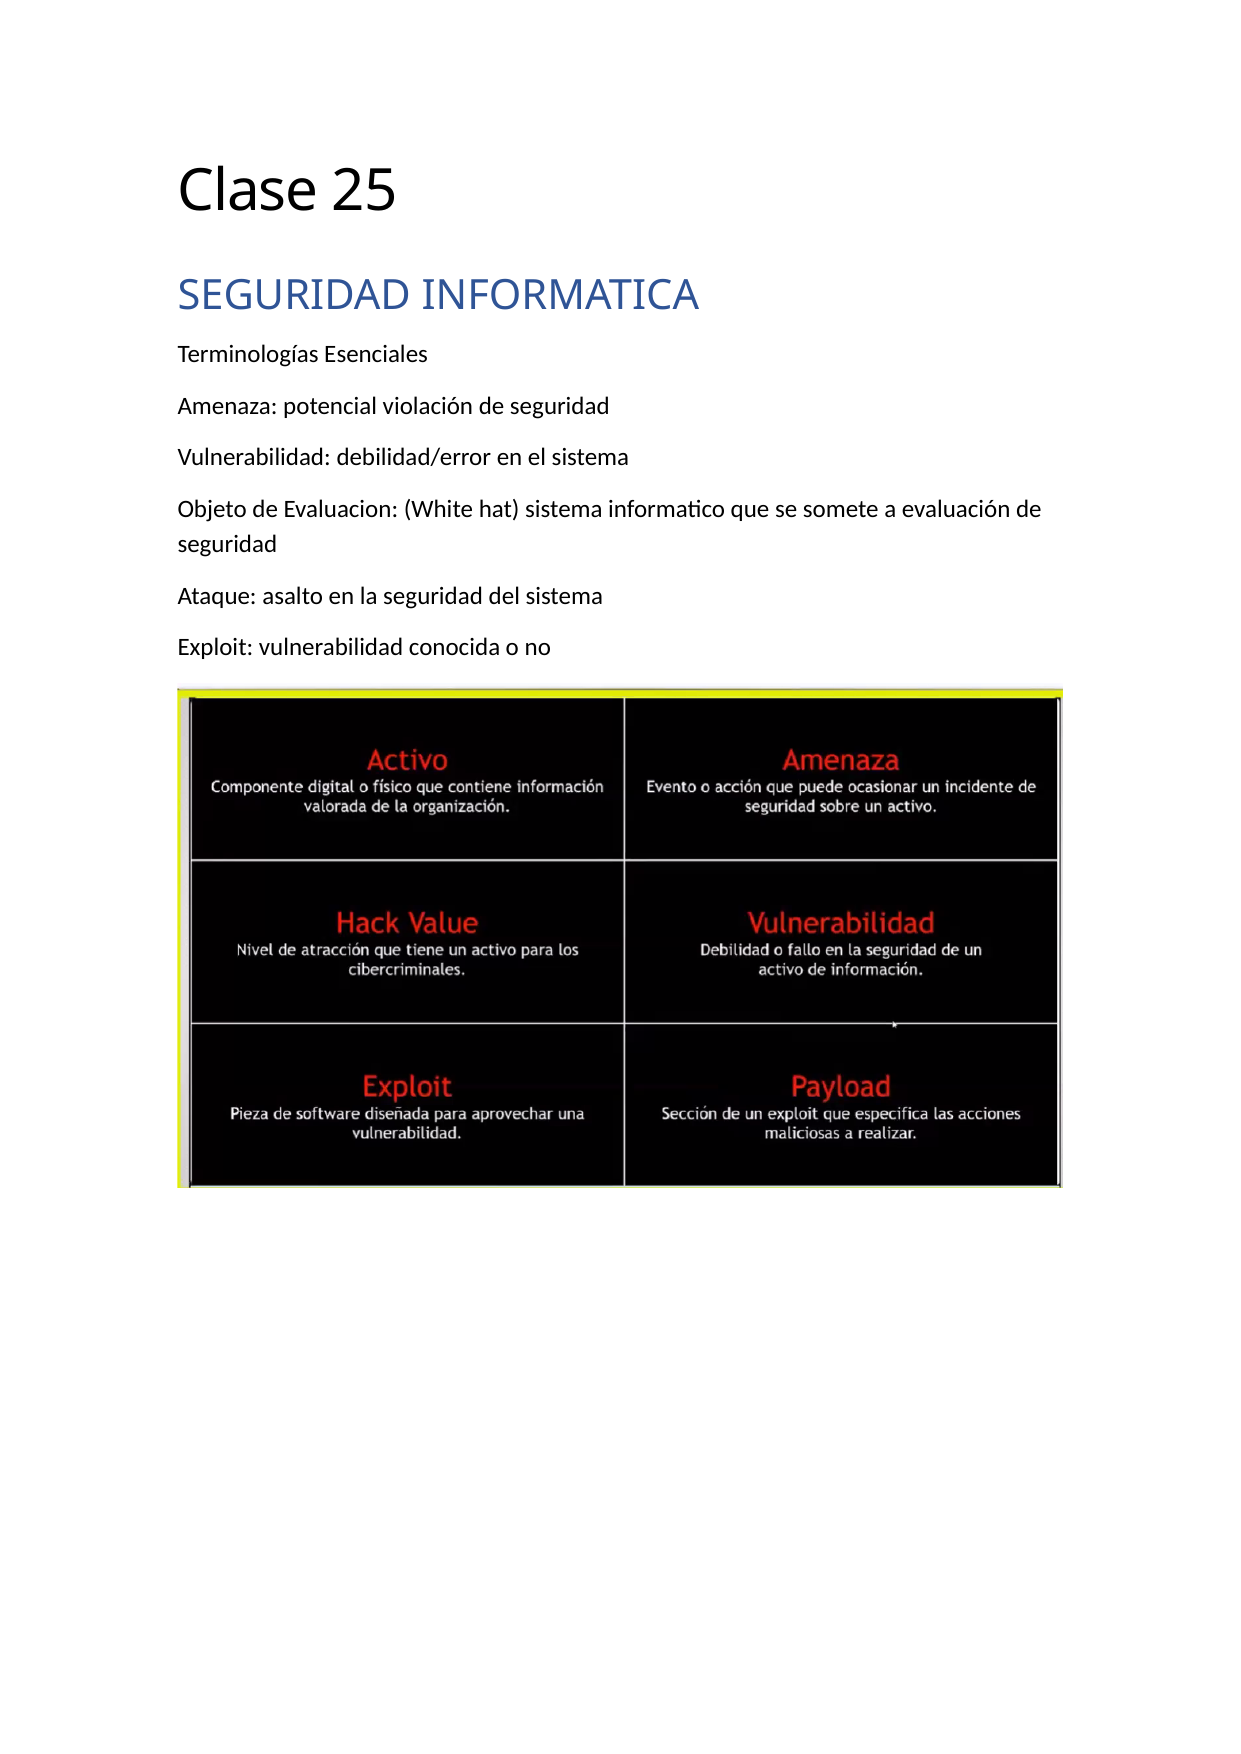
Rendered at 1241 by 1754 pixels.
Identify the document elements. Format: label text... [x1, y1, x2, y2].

text Amenaza: potencial violación de seguridad [177, 390, 1063, 420]
subtitle SEGURIDAD INFORMATICA [177, 264, 1063, 321]
text Objeto de Evaluacion: (White hat) sistema informatico que se somete a evaluación de seguridad [177, 493, 1063, 559]
text Ataque: asalto en la seguridad del sistema [177, 580, 1063, 610]
text Terminologías Esenciales [177, 338, 1063, 369]
title Clase 25 [177, 148, 1063, 227]
text Vulnerabilidad: debilidad/error en el sistema [177, 441, 1063, 472]
text Exploit: vulnerabilidad conocida o no [177, 631, 1063, 662]
picture [177, 683, 1063, 1188]
